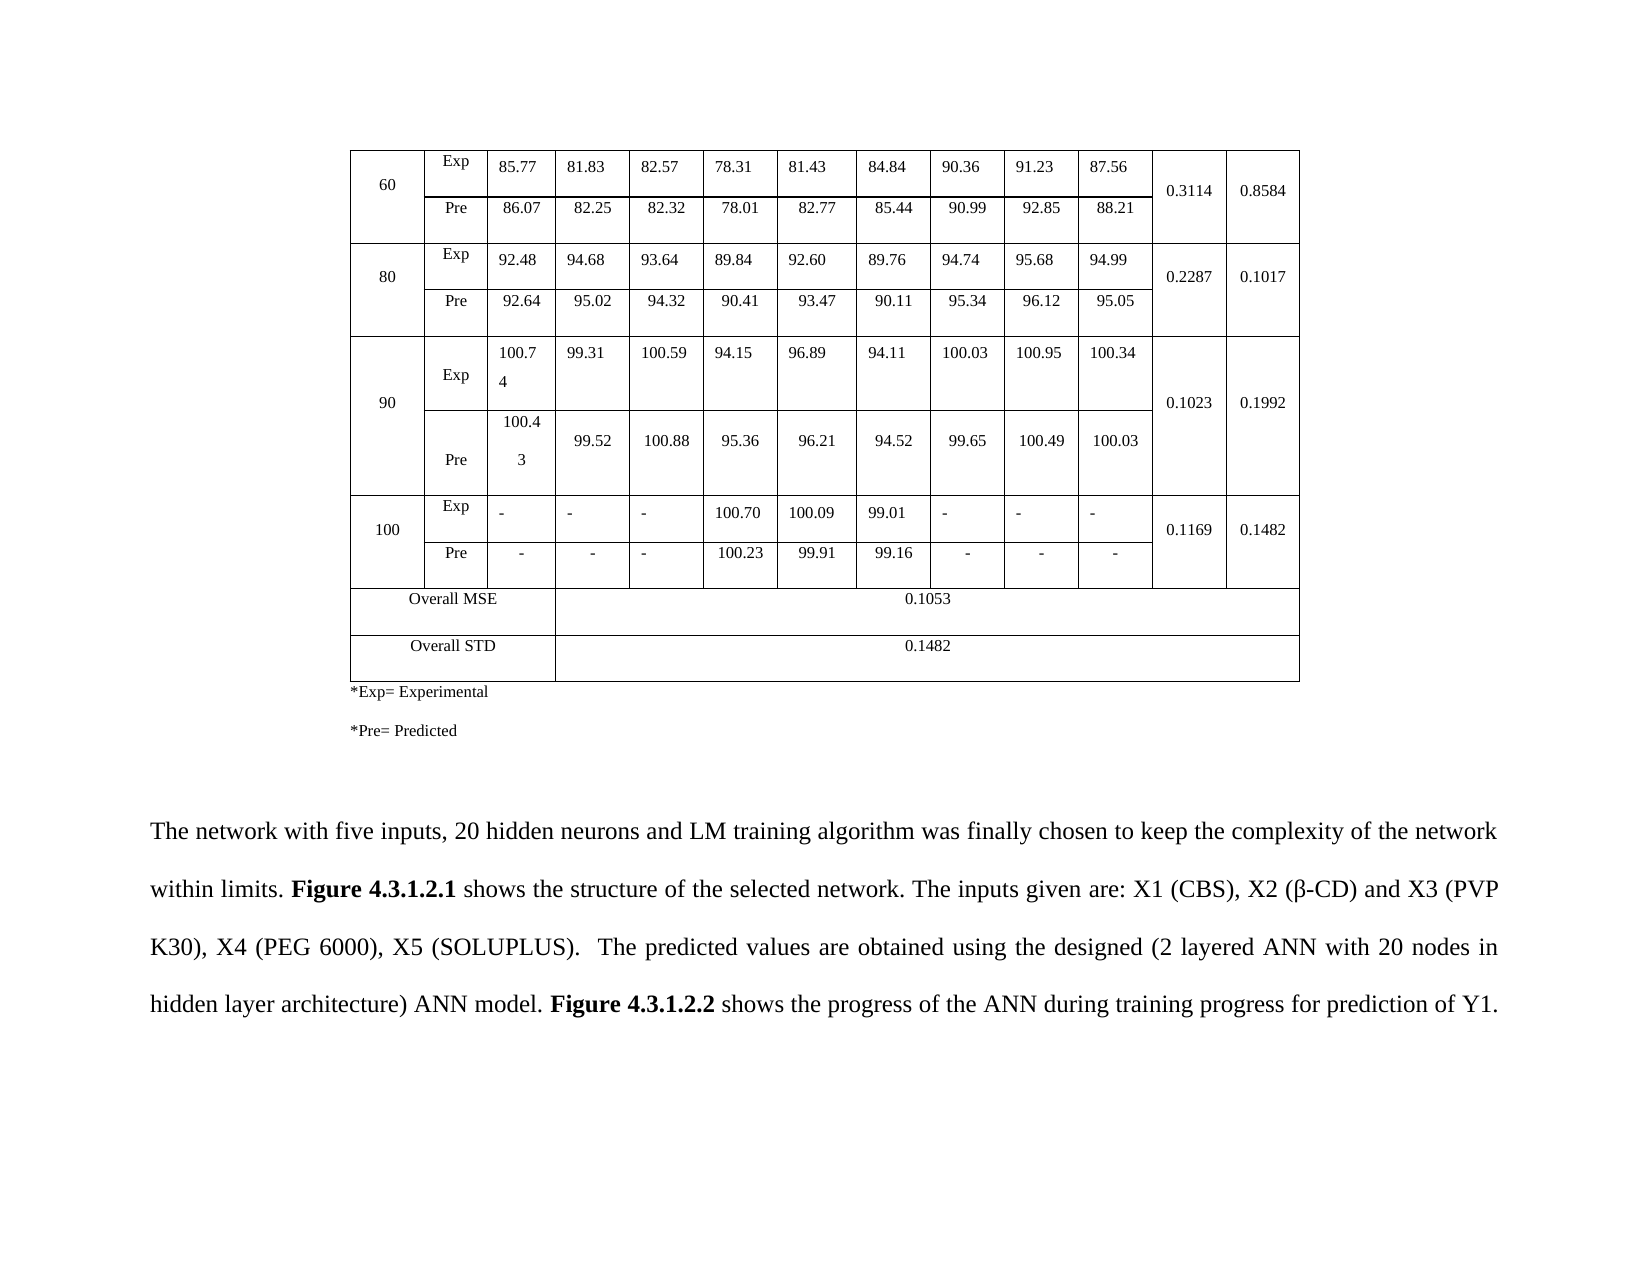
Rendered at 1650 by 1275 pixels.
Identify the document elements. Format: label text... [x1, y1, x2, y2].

table_cell 0.8584 [1227, 151, 1299, 243]
table_cell 94.32 [630, 290, 703, 336]
table_cell - [1079, 543, 1152, 588]
table_cell 100.43 [488, 411, 555, 495]
table_cell 0.1053 [556, 589, 1299, 634]
table_cell 92.85 [1005, 198, 1078, 243]
table_cell 99.91 [778, 543, 856, 588]
table_cell Pre [425, 198, 487, 243]
table_cell 95.34 [931, 290, 1004, 336]
table_cell 100.49 [1005, 411, 1078, 495]
table_cell 100.23 [704, 543, 777, 588]
table_cell 95.02 [556, 290, 629, 336]
table_cell 87.56 [1079, 151, 1152, 196]
table_cell 100.74 [488, 337, 555, 410]
table_cell - [556, 543, 629, 588]
table_cell 95.68 [1005, 244, 1078, 289]
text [150, 816, 1500, 1018]
table_cell 89.84 [704, 244, 777, 289]
table_cell 92.48 [488, 244, 555, 289]
table_cell 0.1017 [1227, 244, 1299, 336]
table_cell 100.95 [1005, 337, 1078, 410]
table_cell 81.83 [556, 151, 629, 196]
table_cell 78.01 [704, 198, 777, 243]
table_cell 100.03 [1079, 411, 1152, 495]
table_cell 94.11 [857, 337, 930, 410]
text *Pre= Predicted [150, 720, 1500, 739]
table_cell Pre [425, 290, 487, 336]
table_cell 86.07 [488, 198, 555, 243]
table_cell 100.03 [931, 337, 1004, 410]
table_cell 90.36 [931, 151, 1004, 196]
text *Exp= Experimental [150, 682, 1500, 701]
table_cell - [1079, 496, 1152, 542]
table_cell 60 [351, 151, 424, 243]
table_cell 0.1023 [1153, 337, 1226, 495]
table_cell 100.70 [704, 496, 777, 542]
table_cell Exp [425, 496, 487, 542]
table_cell - [488, 496, 555, 542]
table_cell 0.2287 [1153, 244, 1226, 336]
table_cell - [556, 496, 629, 542]
table_cell 95.36 [704, 411, 777, 495]
table_cell Exp [425, 337, 487, 410]
table_cell 99.16 [857, 543, 930, 588]
table_cell 0.1169 [1153, 496, 1226, 588]
table_cell 82.77 [778, 198, 856, 243]
table_cell 82.57 [630, 151, 703, 196]
table_cell 0.3114 [1153, 151, 1226, 243]
table_cell 99.52 [556, 411, 629, 495]
table_cell 78.31 [704, 151, 777, 196]
table_cell 82.25 [556, 198, 629, 243]
table_cell 91.23 [1005, 151, 1078, 196]
table_cell 94.15 [704, 337, 777, 410]
table_cell - [931, 496, 1004, 542]
table_cell 90.11 [857, 290, 930, 336]
table_cell 88.21 [1079, 198, 1152, 243]
table_cell - [488, 543, 555, 588]
table_cell 100.34 [1079, 337, 1152, 410]
table_cell 100.09 [778, 496, 856, 542]
table_cell 90 [351, 337, 424, 495]
table_cell 0.1992 [1227, 337, 1299, 495]
table_cell 100 [351, 496, 424, 588]
table_cell 90.41 [704, 290, 777, 336]
table_cell - [1005, 496, 1078, 542]
table_cell 94.99 [1079, 244, 1152, 289]
table_cell - [931, 543, 1004, 588]
table_cell 100.59 [630, 337, 703, 410]
table_cell 96.12 [1005, 290, 1078, 336]
table_cell 95.05 [1079, 290, 1152, 336]
table_cell 99.01 [857, 496, 930, 542]
table_cell Exp [425, 151, 487, 196]
table_cell 0.1482 [556, 636, 1299, 681]
table_cell 94.74 [931, 244, 1004, 289]
table_cell 96.89 [778, 337, 856, 410]
table_cell - [1005, 543, 1078, 588]
table_cell 82.32 [630, 198, 703, 243]
table_cell 93.64 [630, 244, 703, 289]
table_cell 94.52 [857, 411, 930, 495]
table_cell 80 [351, 244, 424, 336]
table_cell 94.68 [556, 244, 629, 289]
table_cell 85.77 [488, 151, 555, 196]
table_cell Overall MSE [351, 589, 555, 634]
table_cell - [630, 496, 703, 542]
table_cell 90.99 [931, 198, 1004, 243]
table_cell 92.60 [778, 244, 856, 289]
table_cell 81.43 [778, 151, 856, 196]
table_cell 0.1482 [1227, 496, 1299, 588]
table_cell 96.21 [778, 411, 856, 495]
table_cell Pre [425, 543, 487, 588]
table_cell 85.44 [857, 198, 930, 243]
table_cell - [630, 543, 703, 588]
table_cell 93.47 [778, 290, 856, 336]
table_cell 92.64 [488, 290, 555, 336]
table_cell Overall STD [351, 636, 555, 681]
table_cell 99.65 [931, 411, 1004, 495]
table_cell Pre [425, 411, 487, 495]
table_cell 89.76 [857, 244, 930, 289]
table_cell 100.88 [630, 411, 703, 495]
table_cell Exp [425, 244, 487, 289]
table_cell 99.31 [556, 337, 629, 410]
table_cell 84.84 [857, 151, 930, 196]
